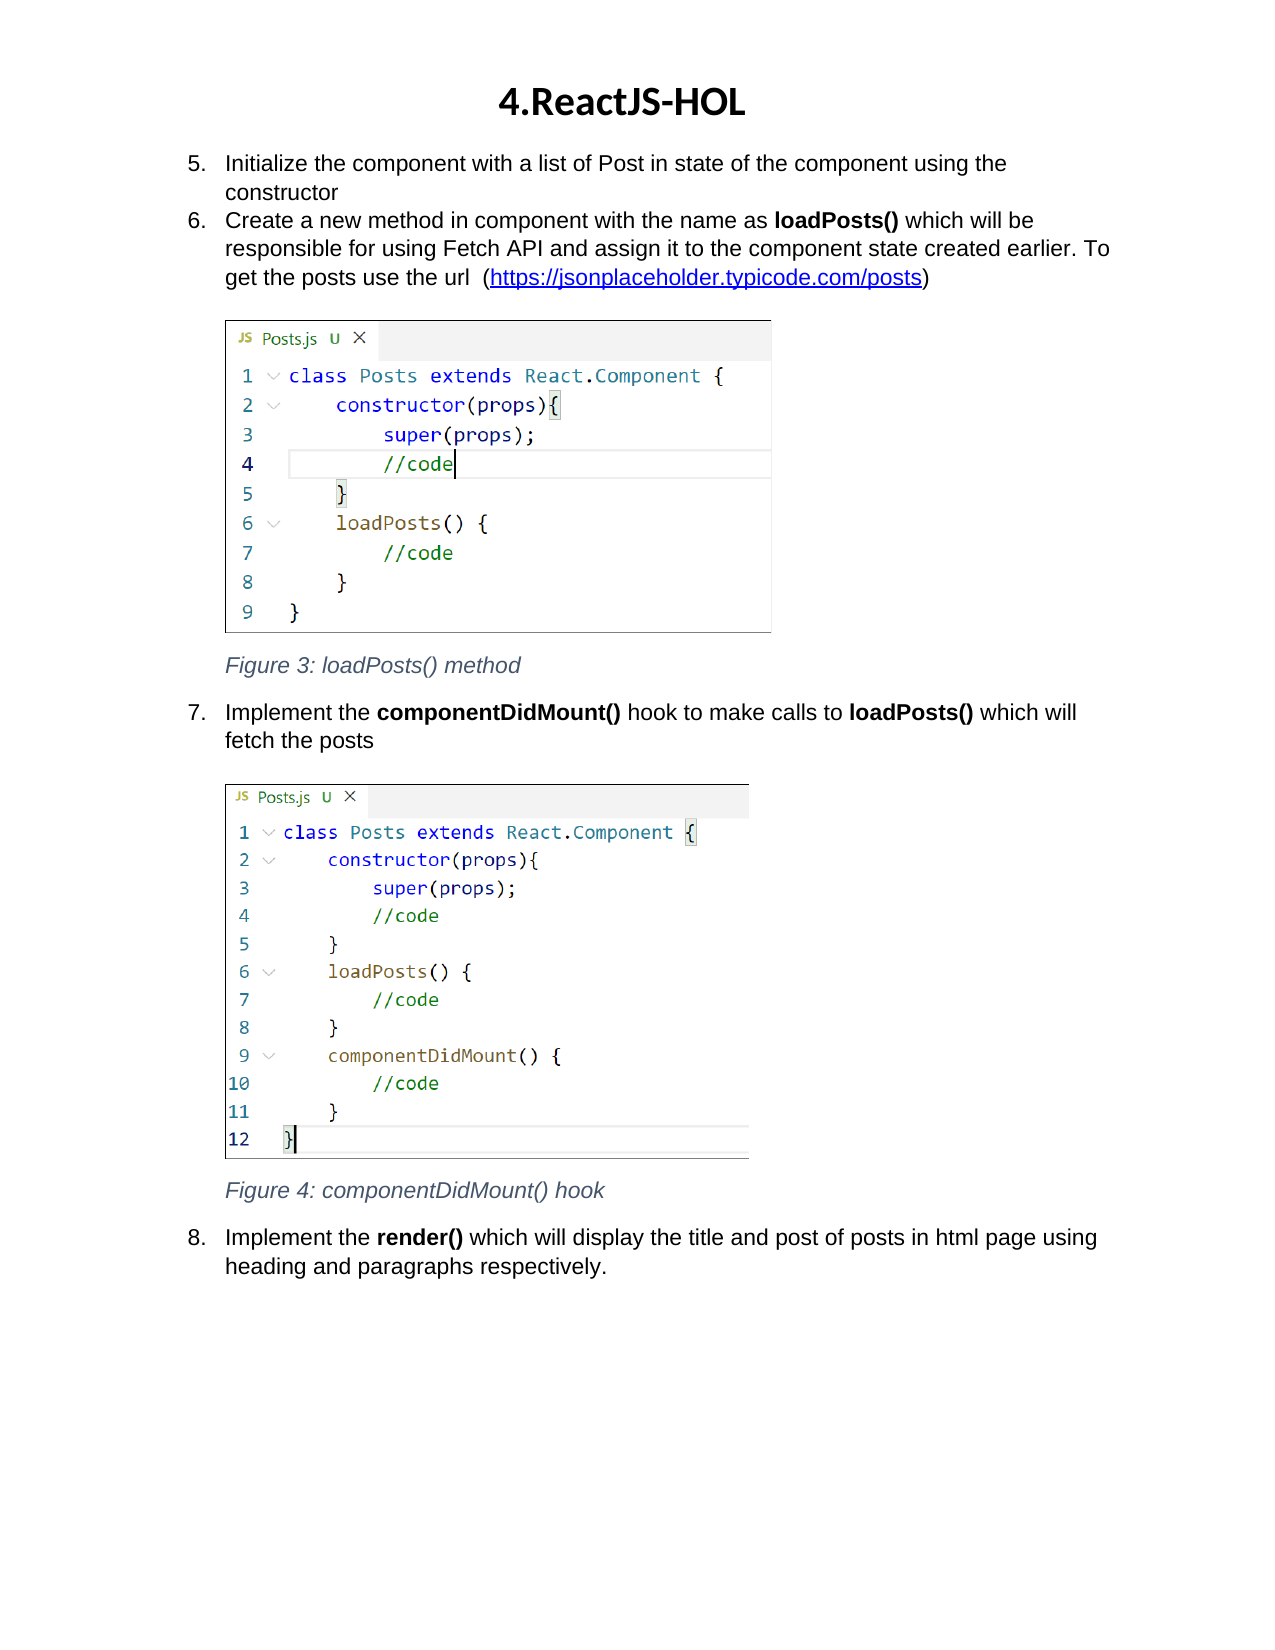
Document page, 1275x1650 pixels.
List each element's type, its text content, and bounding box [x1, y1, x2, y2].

list Implement the render() which will display the title and post of posts in html page using heading and paragraphs respectively. [187, 1224, 1125, 1279]
list Implement the componentDidMount() hook to make calls to loadPosts() which will fetch the posts [187, 699, 1125, 754]
list Initialize the component with a list of Post in state of the component using the constructor [187, 150, 1125, 205]
picture [225, 784, 749, 1159]
list Create a new method in component with the name as loadPosts() which will be responsible for using Fetch API and assign it to the component state created earlier. To get the posts use the url (https://jsonplaceholder.typicode.com/posts) [187, 207, 1125, 290]
picture [225, 320, 772, 633]
